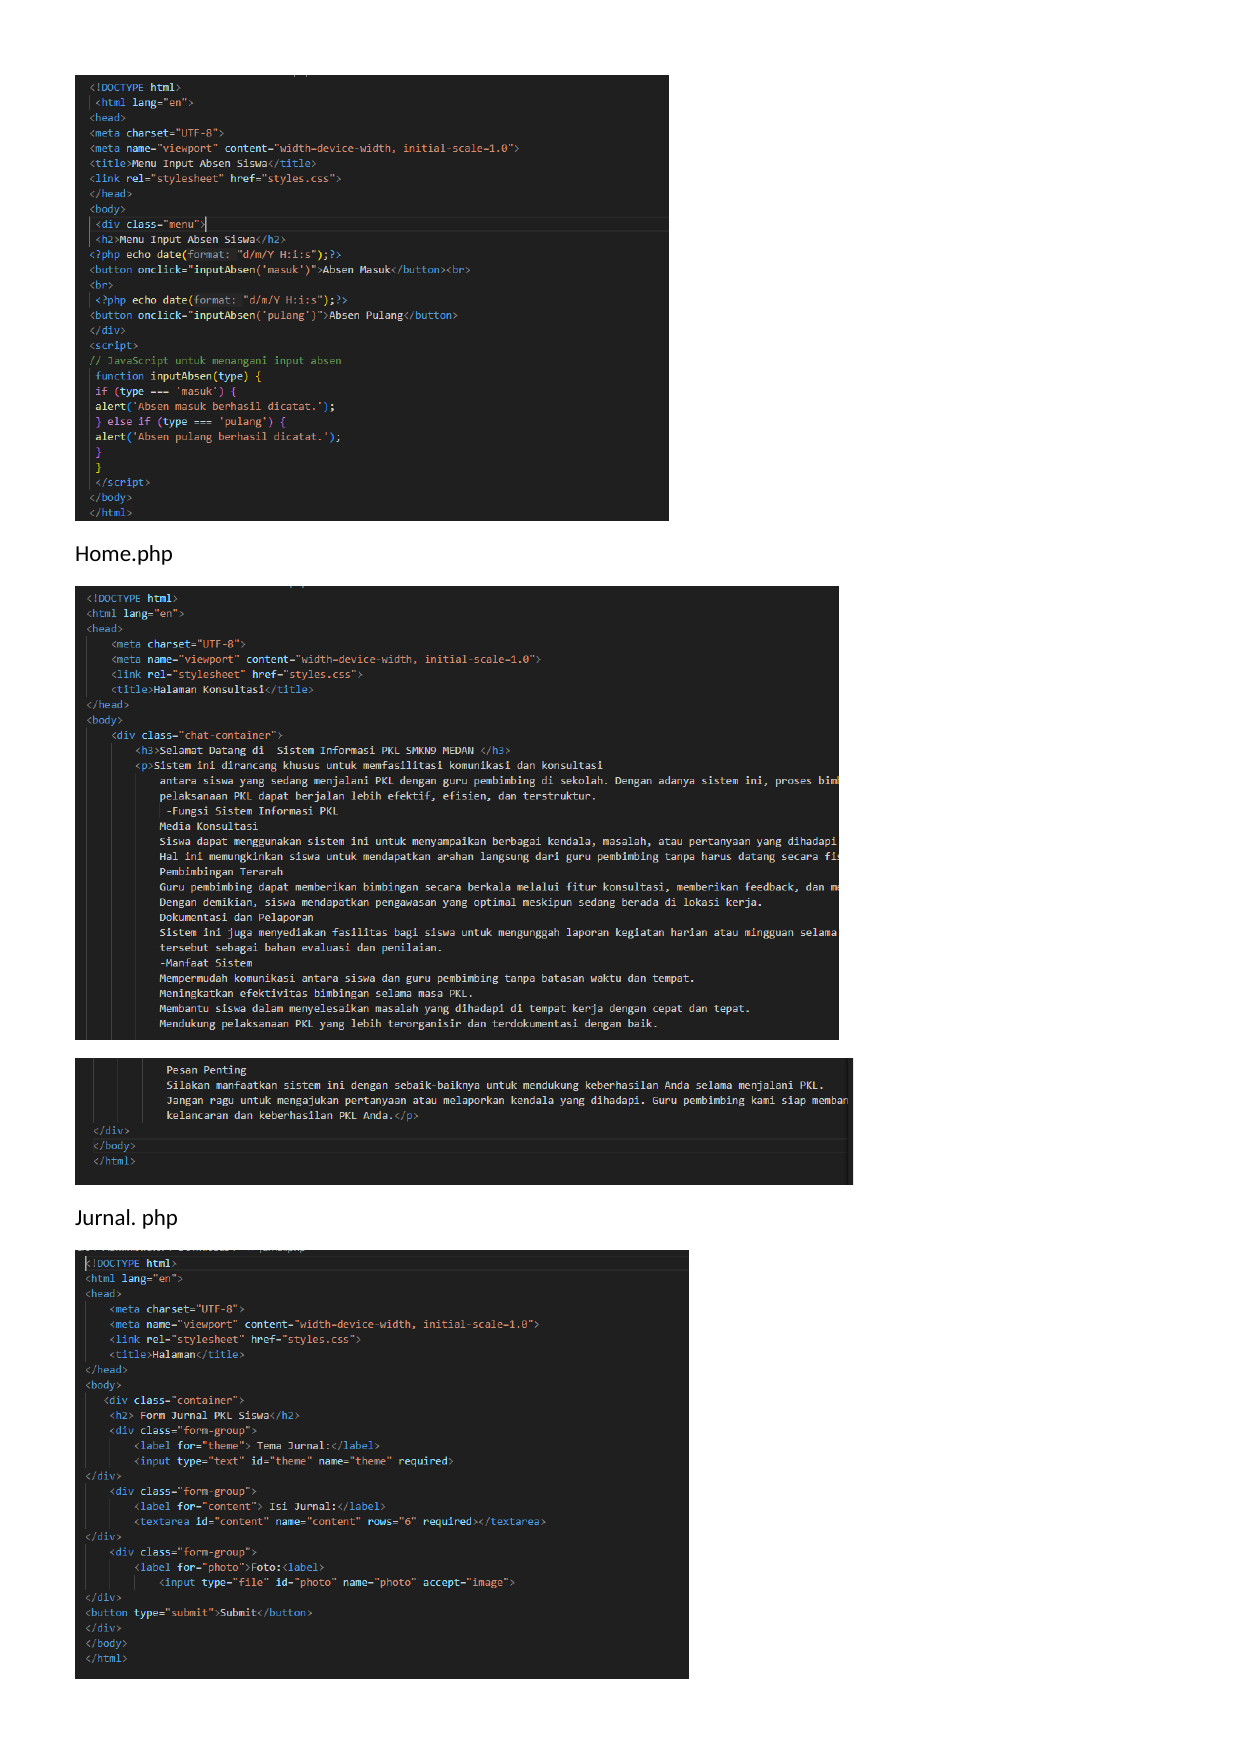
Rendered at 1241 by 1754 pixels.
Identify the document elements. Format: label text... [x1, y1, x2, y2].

picture [75, 1058, 854, 1185]
picture [75, 586, 839, 1040]
picture [75, 1250, 689, 1679]
text Jurnal. php [75, 1203, 1165, 1231]
picture [75, 75, 669, 521]
text Home.php [75, 539, 1165, 567]
